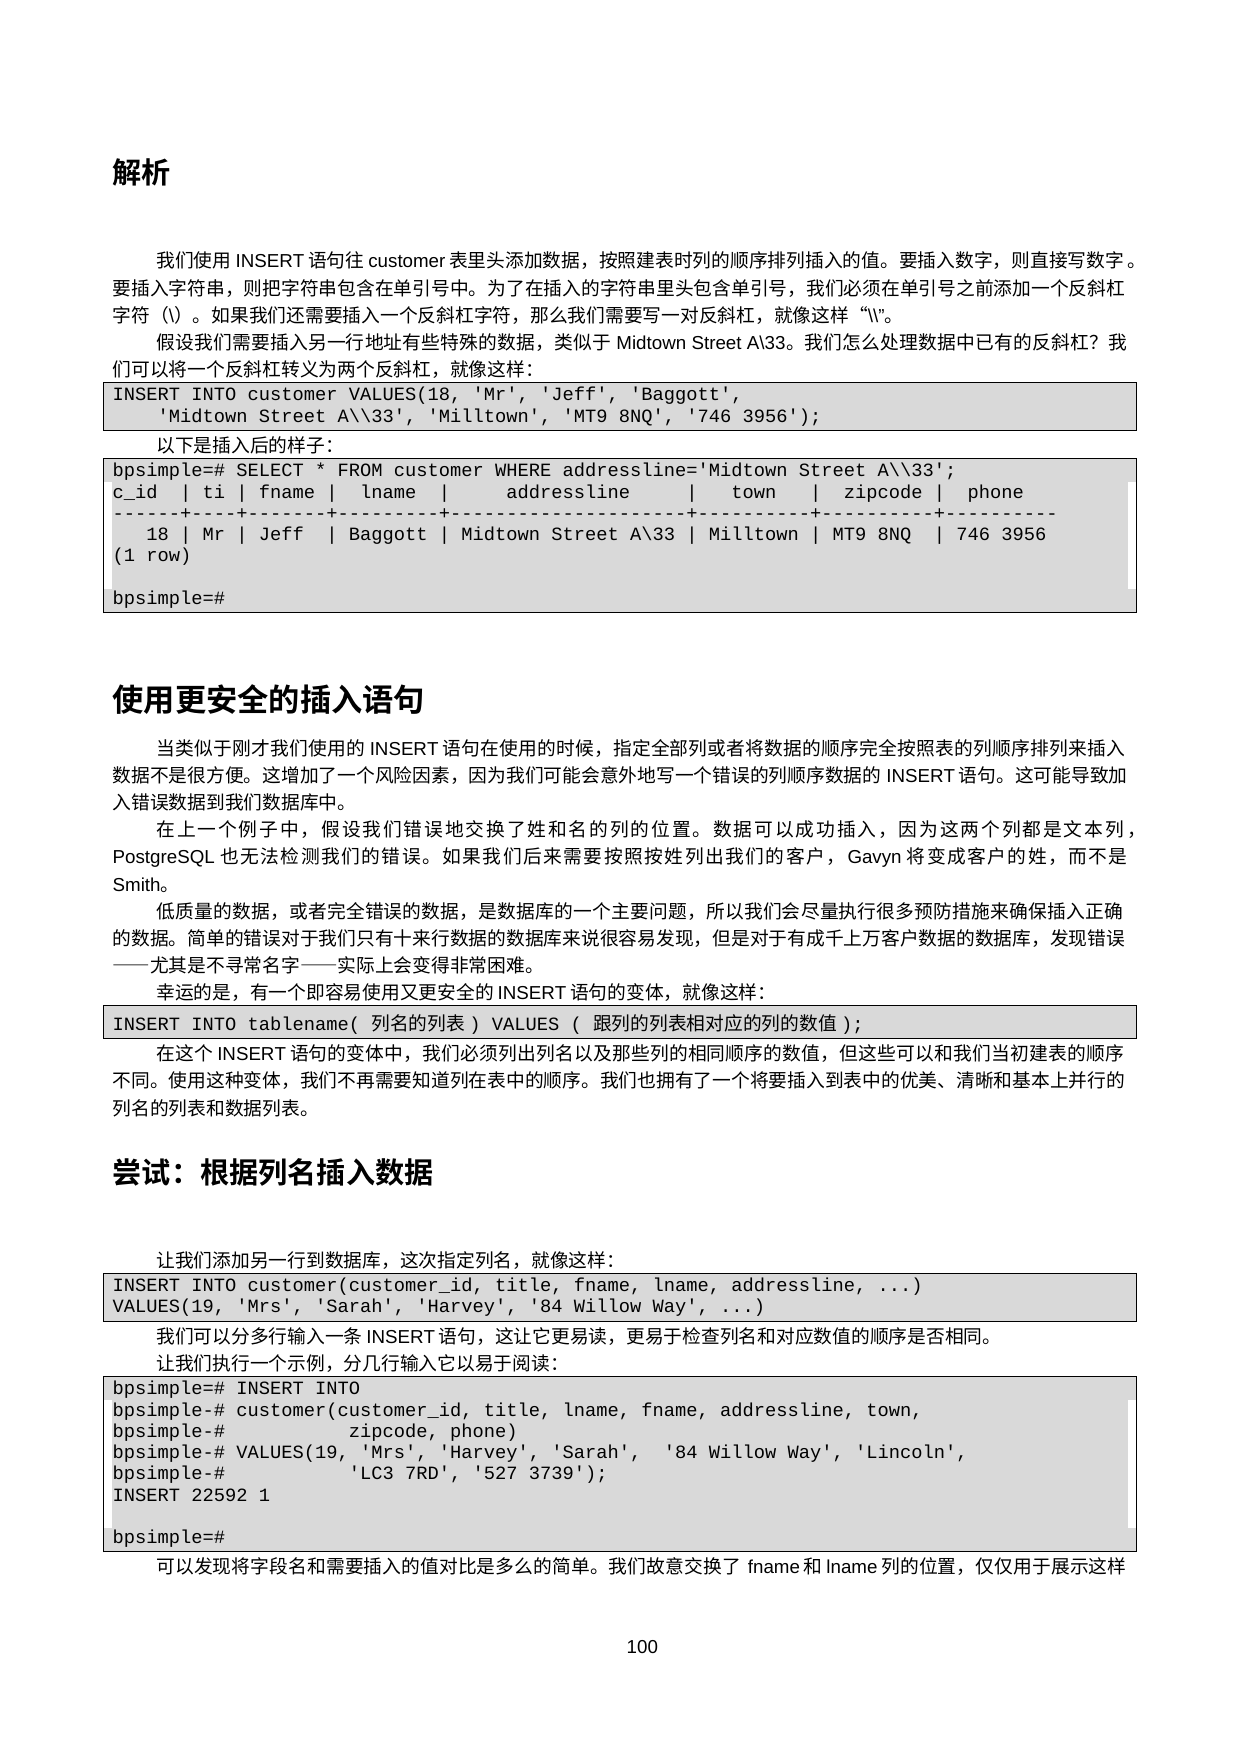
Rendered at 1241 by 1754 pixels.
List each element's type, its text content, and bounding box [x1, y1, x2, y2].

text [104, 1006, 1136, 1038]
subtitle 解析 [112, 150, 1128, 192]
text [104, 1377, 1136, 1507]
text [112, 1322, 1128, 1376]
text INSERT INTO customer VALUES(18, 'Mr', 'Jeff', 'Baggott', [104, 383, 1136, 403]
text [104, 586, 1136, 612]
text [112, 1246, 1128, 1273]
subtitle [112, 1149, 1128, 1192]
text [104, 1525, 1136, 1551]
text 我们使用INSERT语句往customer表里头添加数据，按照建表时列的顺序排列插入的值。要插入数字，则直接写数字。要插入字符串，则把字符串包含在单引号中。为了在插入的字符串里头包含单引号，我们必须在单引号之前添加一个反斜杠字符（\）。如果我们还需要插入一个反斜杠字符，那么我们需要写一对反斜杠，就像这样“\\”。 [112, 246, 1128, 328]
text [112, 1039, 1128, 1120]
text 假设我们需要插入另一行地址有些特殊的数据，类似于Midtown Street A\33。我们怎么处理数据中已有的反斜杠？我们可以将一个反斜杠转义为两个反斜杠，就像这样： [112, 328, 1128, 382]
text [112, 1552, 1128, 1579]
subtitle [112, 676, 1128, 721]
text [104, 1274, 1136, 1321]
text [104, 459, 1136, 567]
text 'Midtown Street A\\33', 'Milltown', 'MT9 8NQ', '746 3956'); [104, 403, 1136, 430]
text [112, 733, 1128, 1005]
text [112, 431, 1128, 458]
